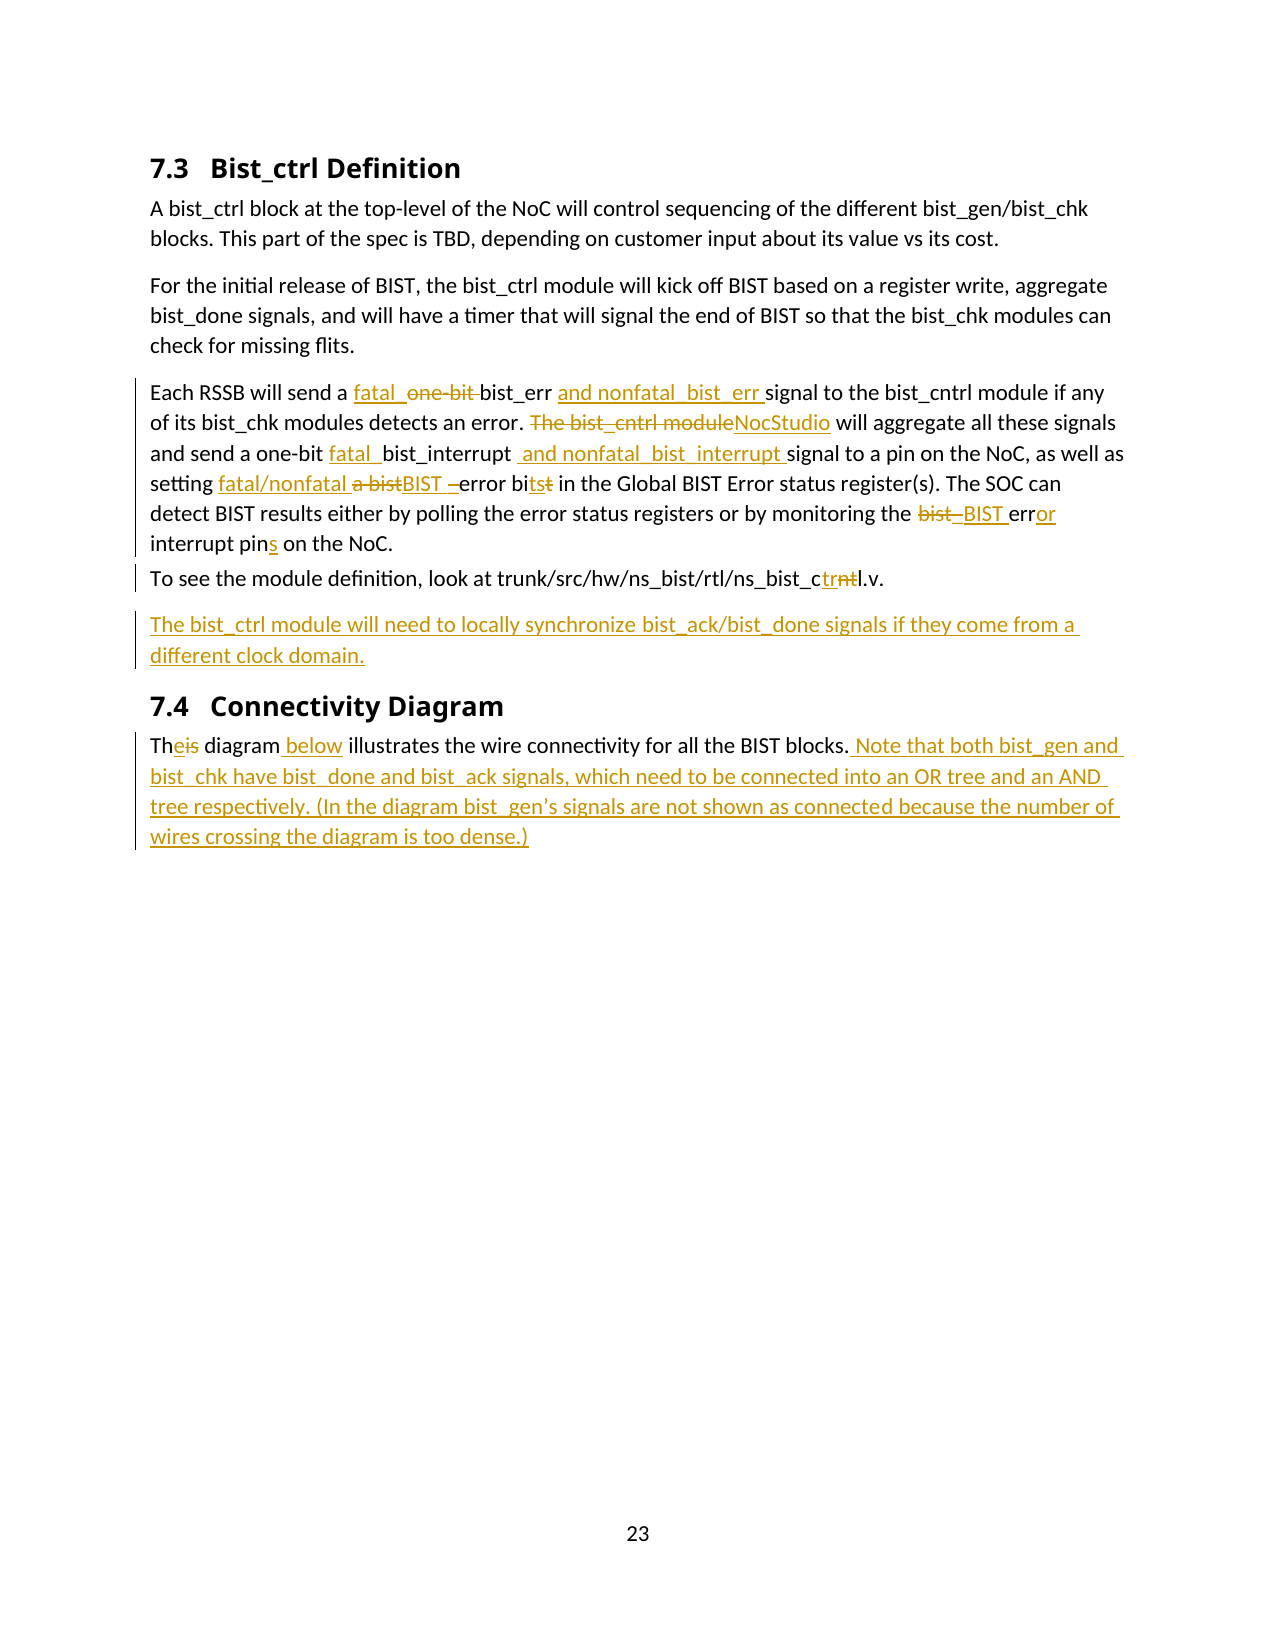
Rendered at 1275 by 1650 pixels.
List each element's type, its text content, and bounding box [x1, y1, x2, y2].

subtitle Bist_ctrl Definition [150, 150, 1125, 187]
text Th diagram illustrates the wire connectivity for all the BIST blocks. [150, 732, 1125, 850]
text A bist_ctrl block at the top-level of the NoC will control sequencing of the different bist_gen/bist_chk blocks. This part of the spec is TBD, depending on customer input about its value vs its cost. [150, 194, 1125, 252]
subtitle Connectivity Diagram [150, 688, 1125, 724]
text To see the module definition, look at trunk/src/hw/ns_bist/rtl/ns_bist_cl.v. [150, 564, 1125, 592]
text Each RSSB will send a bist_err signal to the bist_cntrl module if any of its bist_chk modules detects an error. will aggregate all these signals and send a one-bit bist_interrupt signal to a pin on the NoC, as well as setting error bi in the Global BIST Error status register(s). The SOC can detect BIST results either by polling the error status registers or by monitoring the err interrupt pin on the NoC. [150, 378, 1125, 557]
text For the initial release of BIST, the bist_ctrl module will kick off BIST based on a register write, aggregate bist_done signals, and will have a timer that will signal the end of BIST so that the bist_chk modules can check for missing flits. [150, 271, 1125, 359]
